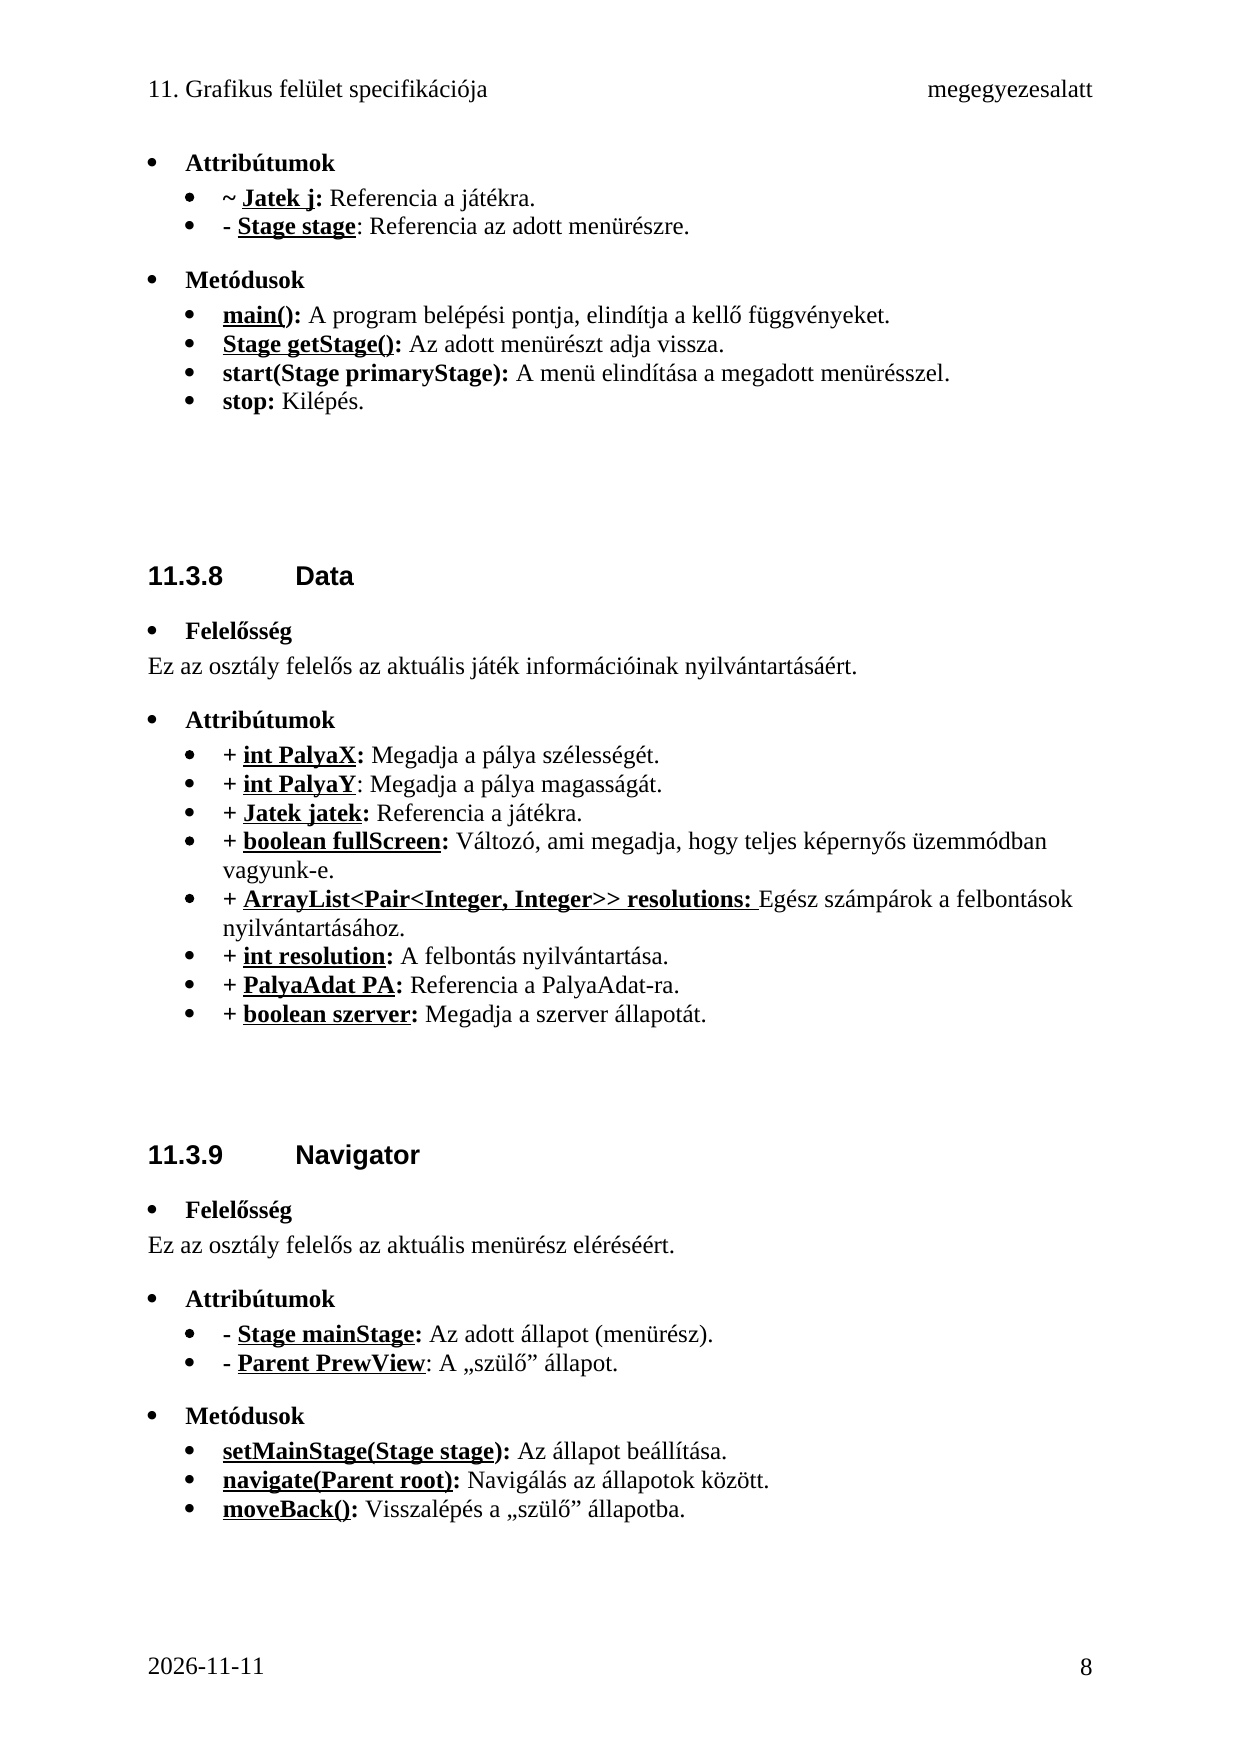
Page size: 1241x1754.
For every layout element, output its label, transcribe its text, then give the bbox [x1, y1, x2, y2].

subtitle Attribútumok [148, 705, 1093, 734]
list stop: Kilépés. [185, 386, 1093, 415]
list moveBack(): Visszalépés a „szülő” állapotba. [185, 1494, 1093, 1523]
subtitle Attribútumok [148, 1284, 1093, 1313]
list main(): A program belépési pontja, elindítja a kellő függvényeket. [185, 300, 1093, 329]
subtitle Metódusok [148, 265, 1093, 294]
list + ArrayList<Pair<Integer, Integer>> resolutions: Egész számpárok a felbontások nyilvántartásához. [185, 884, 1093, 941]
list + int PalyaX: Megadja a pálya szélességét. [185, 740, 1093, 769]
list - Stage mainStage: Az adott állapot (menürész). [185, 1319, 1093, 1348]
list setMainStage(Stage stage): Az állapot beállítása. [185, 1436, 1093, 1465]
subtitle Felelősség [148, 616, 1093, 645]
list + Jatek jatek: Referencia a játékra. [185, 798, 1093, 826]
list ~ Jatek j: Referencia a játékra. [185, 183, 1093, 211]
list start(Stage primaryStage): A menü elindítása a megadott menürésszel. [185, 358, 1093, 386]
list + boolean szerver: Megadja a szerver állapotát. [185, 999, 1093, 1028]
text Ez az osztály felelős az aktuális menürész eléréséért. [148, 1230, 1093, 1259]
subtitle Data [148, 560, 1093, 591]
subtitle Metódusok [148, 1401, 1093, 1430]
list - Parent PrewView: A „szülő” állapot. [185, 1348, 1093, 1376]
subtitle Felelősség [148, 1195, 1093, 1224]
subtitle Attribútumok [148, 148, 1093, 176]
subtitle Navigator [148, 1139, 1093, 1170]
list - Stage stage: Referencia az adott menürészre. [185, 211, 1093, 240]
list + int PalyaY: Megadja a pálya magasságát. [185, 769, 1093, 798]
list + int resolution: A felbontás nyilvántartása. [185, 941, 1093, 970]
list Stage getStage(): Az adott menürészt adja vissza. [185, 329, 1093, 358]
list navigate(Parent root): Navigálás az állapotok között. [185, 1465, 1093, 1494]
list + PalyaAdat PA: Referencia a PalyaAdat-ra. [185, 970, 1093, 999]
text Ez az osztály felelős az aktuális játék információinak nyilvántartásáért. [148, 651, 1093, 680]
list + boolean fullScreen: Változó, ami megadja, hogy teljes képernyős üzemmódban vagyunk-e. [185, 826, 1093, 884]
